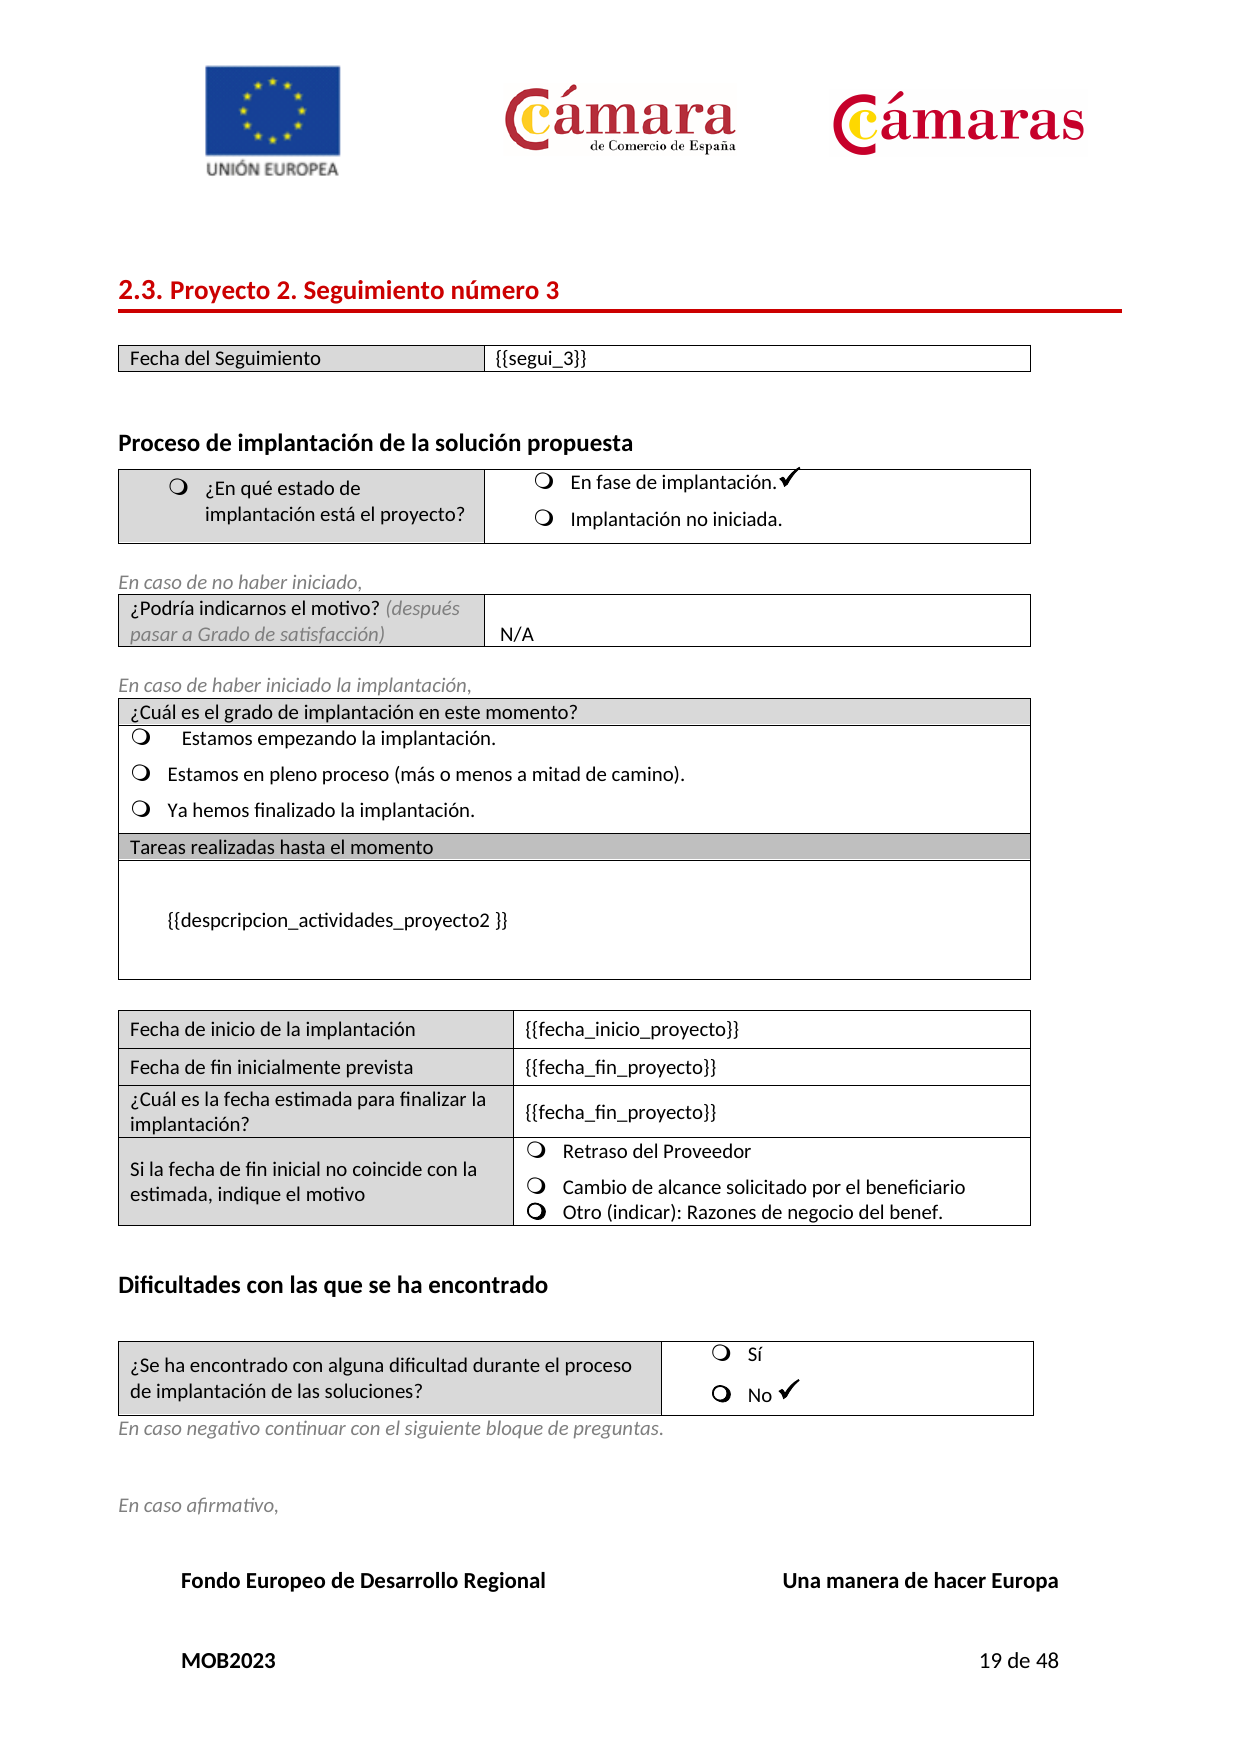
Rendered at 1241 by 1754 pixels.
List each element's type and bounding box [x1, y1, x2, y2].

picture [503, 83, 737, 156]
picture [829, 89, 1088, 157]
picture [202, 61, 342, 179]
